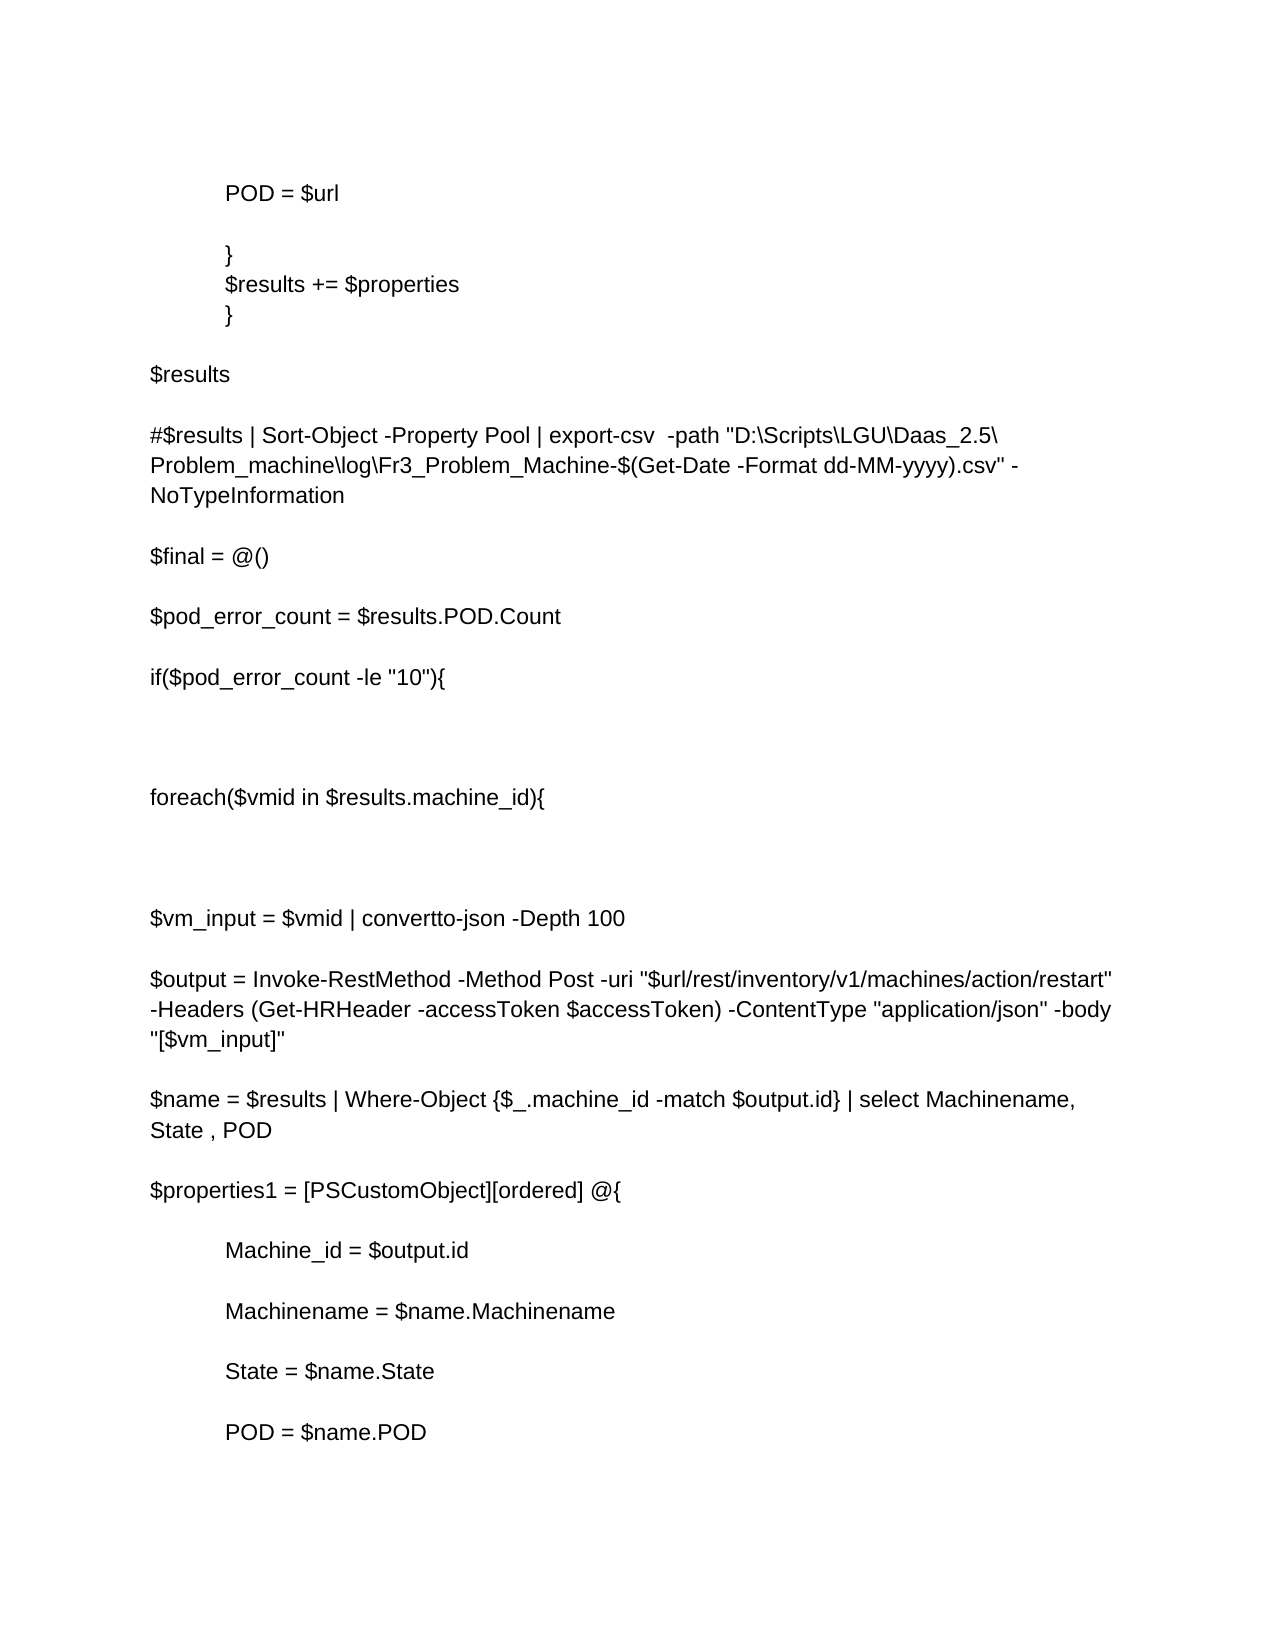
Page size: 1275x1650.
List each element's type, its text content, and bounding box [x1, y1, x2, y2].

text $final = @() [150, 543, 1125, 569]
text $vm_input = $vmid | convertto-json -Depth 100 [150, 905, 1125, 932]
text State = $name.State [150, 1358, 1125, 1385]
text POD = $url [150, 180, 1125, 207]
text Machinename = $name.Machinename [150, 1298, 1125, 1324]
text $results [150, 361, 1125, 388]
text #$results | Sort-Object -Property Pool | export-csv -path "D:\Scripts\LGU\Daas_2.5\Problem_machine\log\Fr3_Problem_Machine-$(Get-Date -Format dd-MM-yyyy).csv" -NoTypeInformation [150, 422, 1125, 509]
text $output = Invoke-RestMethod -Method Post -uri "$url/rest/inventory/v1/machines/action/restart" -Headers (Get-HRHeader -accessToken $accessToken) -ContentType "application/json" -body "[$vm_input]" [150, 966, 1125, 1052]
text } [150, 241, 1125, 267]
text POD = $name.POD [150, 1419, 1125, 1445]
text if($pod_error_count -le "10"){ [150, 663, 1125, 690]
text $results += $properties [150, 271, 1125, 297]
text foreach($vmid in $results.machine_id){ [150, 784, 1125, 811]
text $pod_error_count = $results.POD.Count [150, 603, 1125, 629]
text Machine_id = $output.id [150, 1237, 1125, 1264]
text } [150, 301, 1125, 327]
text $name = $results | Where-Object {$_.machine_id -match $output.id} | select Machinename, State , POD [150, 1086, 1125, 1143]
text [150, 1177, 1125, 1203]
